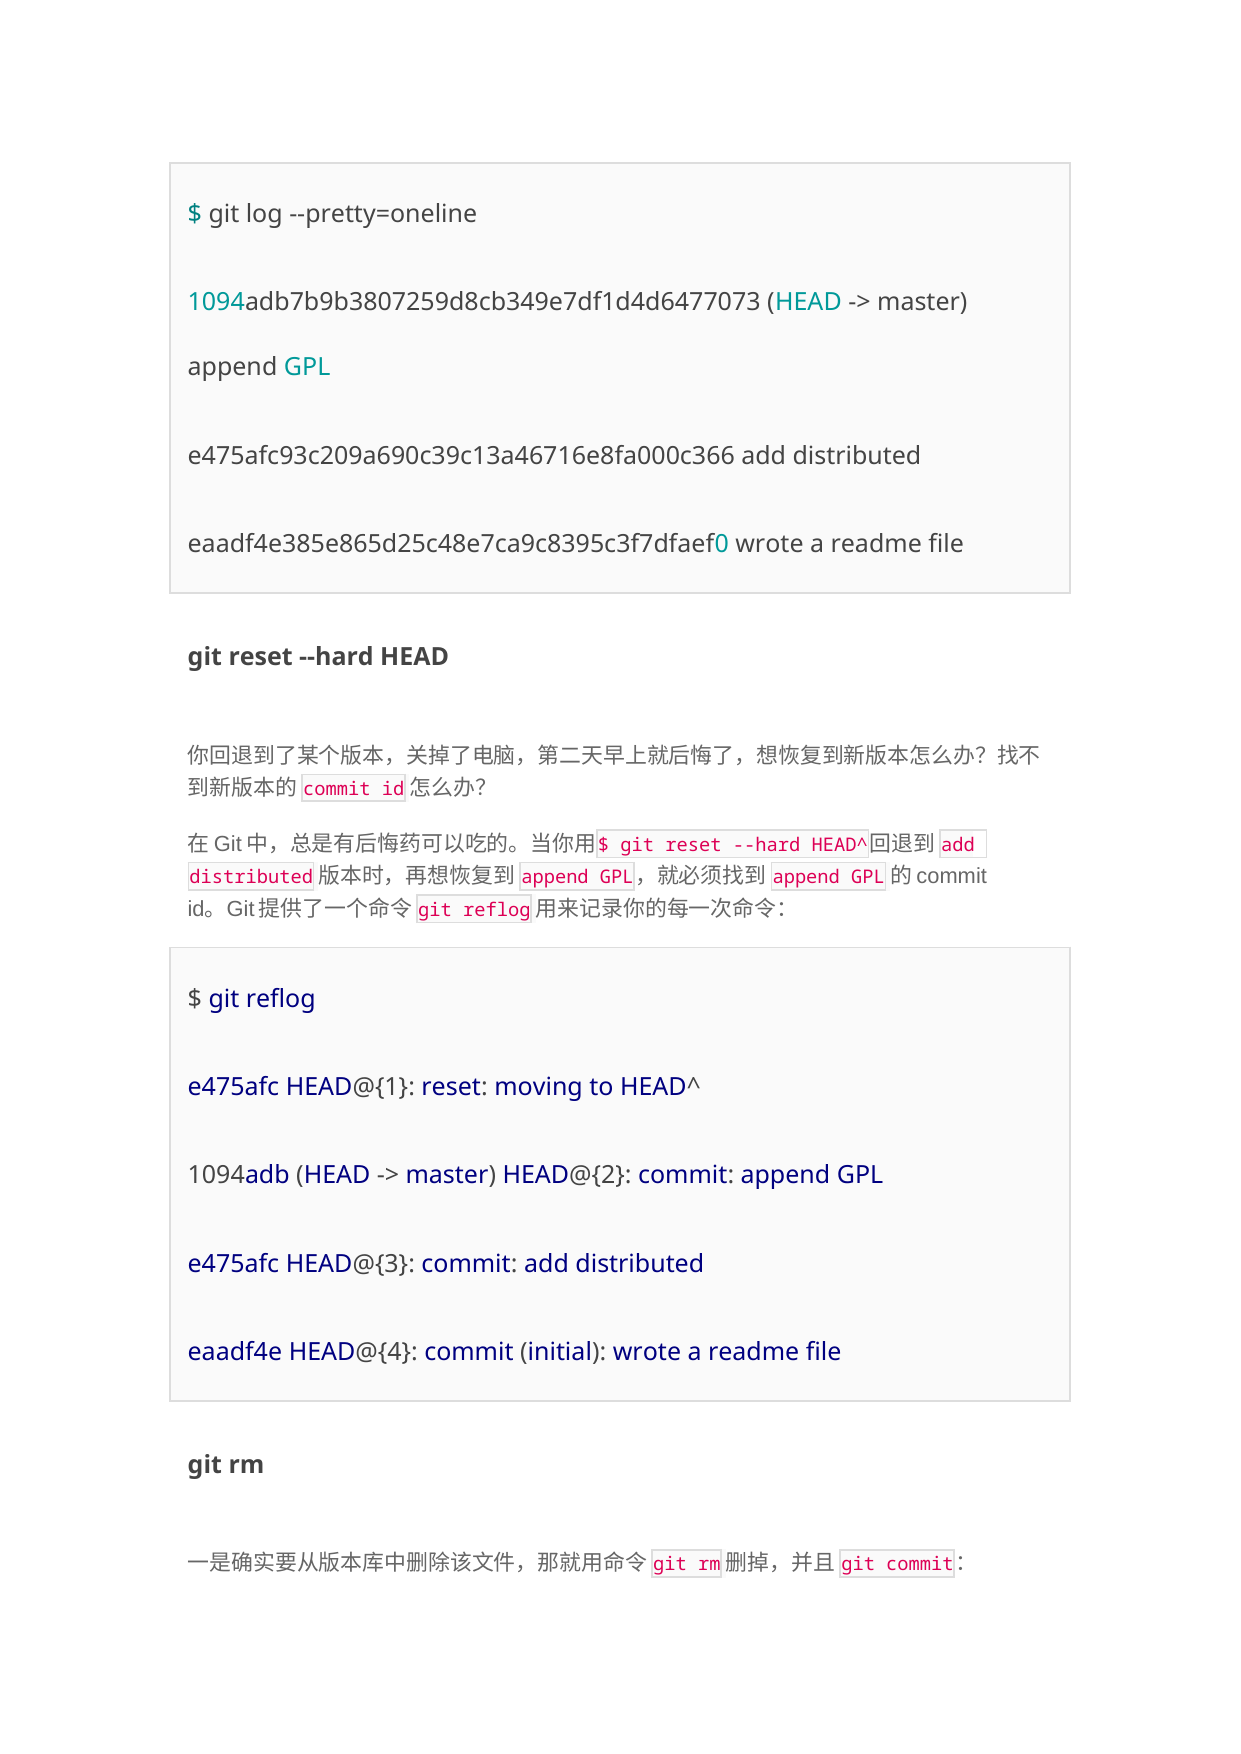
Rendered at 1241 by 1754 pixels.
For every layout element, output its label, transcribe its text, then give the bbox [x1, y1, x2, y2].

text $ git reflog [171, 948, 1069, 1030]
text eaadf4e HEAD@{4}: commit (initial): wrote a readme file [171, 1300, 1069, 1400]
text 在Git中，总是有后悔药可以吃的。当你用$ git reset --hard HEAD^回退到add distributed版本时，再想恢复到append GPL，就必须找到append GPL的commit id。Git提供了一个命令git reflog用来记录你的每一次命令： [187, 826, 1053, 923]
subtitle git rm [187, 1431, 1053, 1496]
text e475afc HEAD@{3}: commit: add distributed [171, 1212, 1069, 1295]
text e475afc HEAD@{1}: reset: moving to HEAD^ [171, 1035, 1069, 1118]
text 你回退到了某个版本，关掉了电脑，第二天早上就后悔了，想恢复到新版本怎么办？找不到新版本的commit id怎么办？ [187, 737, 1053, 802]
text 1094adb (HEAD -> master) HEAD@{2}: commit: append GPL [171, 1123, 1069, 1207]
text eaadf4e385e865d25c48e7ca9c8395c3f7dfaef0 wrote a readme file [171, 492, 1069, 592]
subtitle git reset --hard HEAD [187, 623, 1053, 688]
text 1094adb7b9b3807259d8cb349e7df1d4d6477073 (HEAD -> master) append GPL [171, 250, 1069, 399]
text $ git log --pretty=oneline [171, 164, 1069, 245]
text e475afc93c209a690c39c13a46716e8fa000c366 add distributed [171, 404, 1069, 487]
